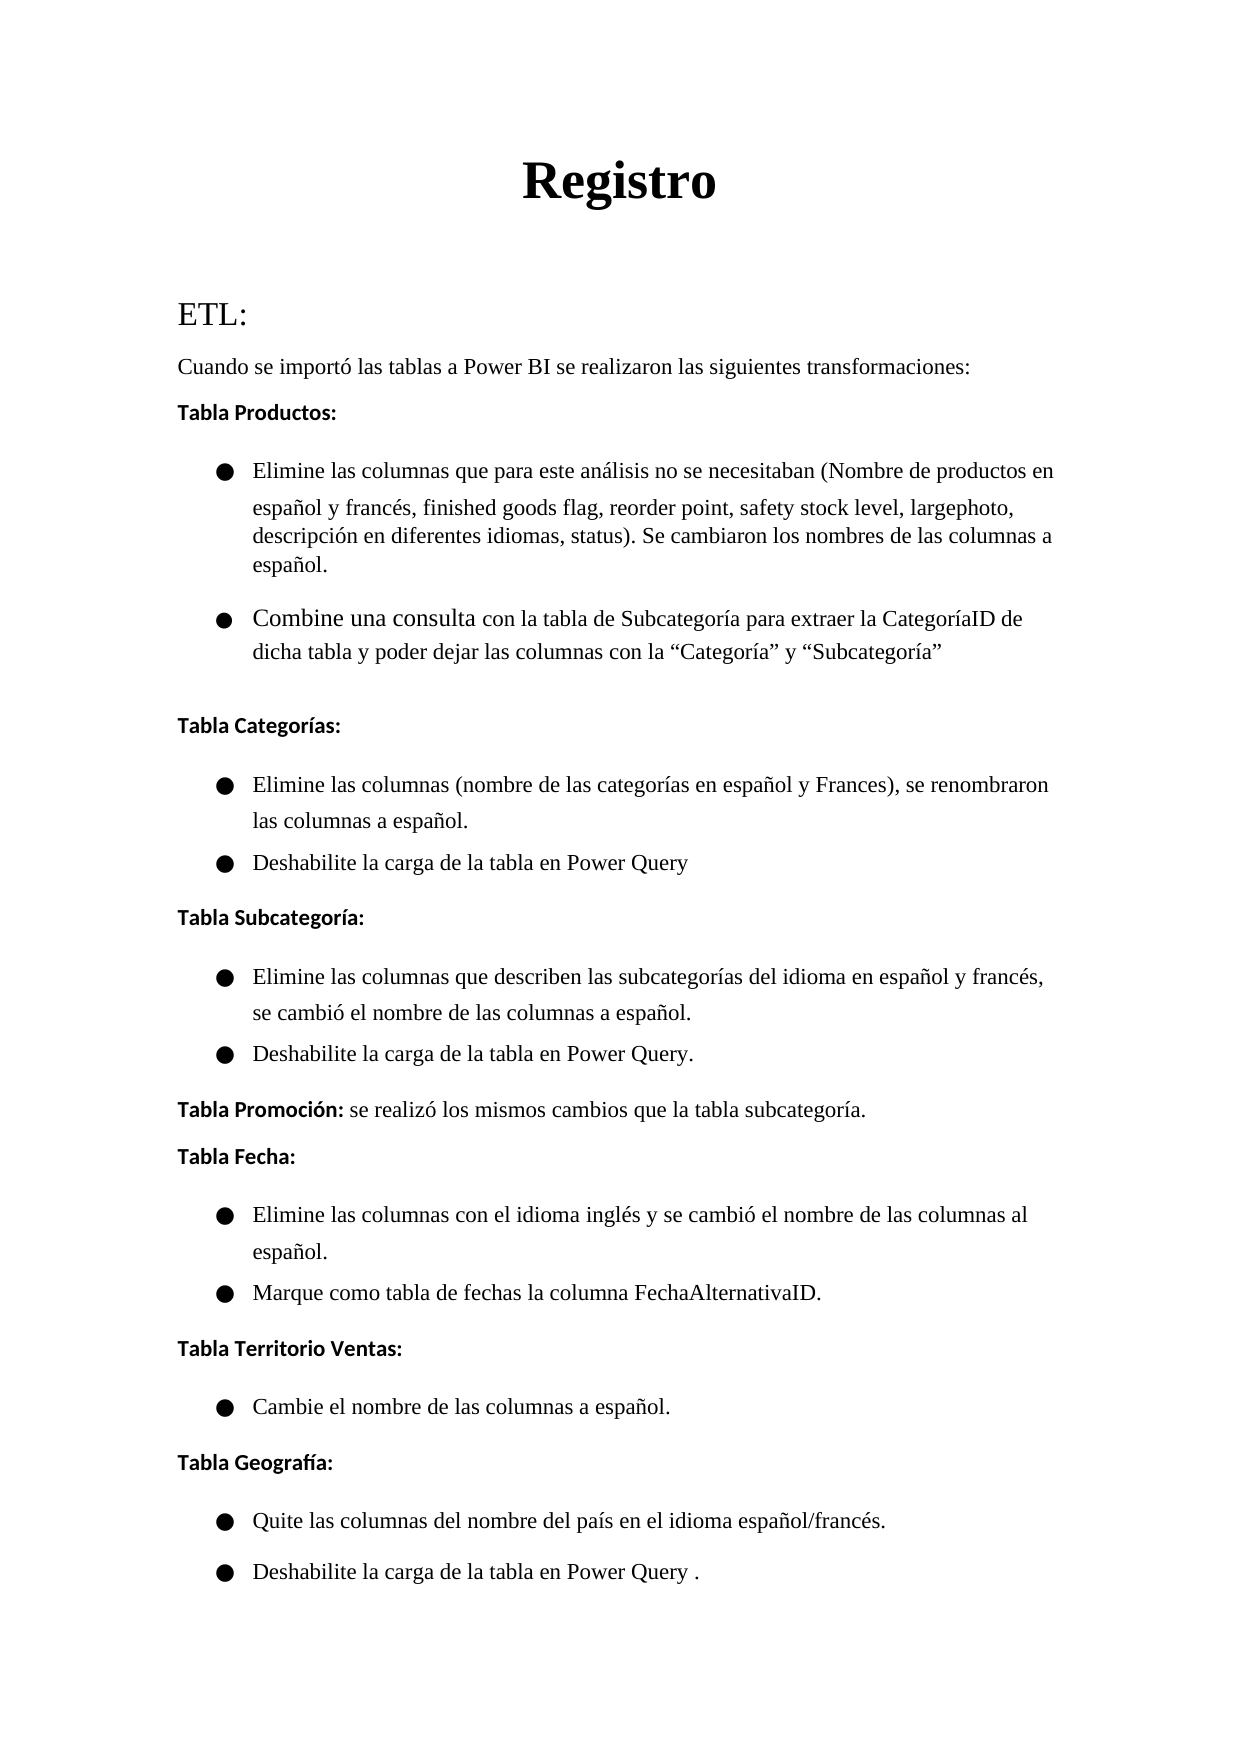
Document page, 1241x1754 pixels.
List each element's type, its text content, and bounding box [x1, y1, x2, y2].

list Deshabilite la carga de la tabla en Power Query. [215, 1028, 1063, 1075]
list Combine una consulta con la tabla de Subcategoría para extraer la CategoríaID de dicha tabla y poder dejar las columnas con la “Categoría” y “Subcategoría” [215, 596, 1063, 665]
list Deshabilite la carga de la tabla en Power Query [215, 836, 1063, 883]
text ETL: [177, 295, 1063, 333]
list Elimine las columnas con el idioma inglés y se cambió el nombre de las columnas al español. [215, 1189, 1063, 1264]
text Tabla Subcategoría: [177, 903, 1063, 931]
text Tabla Fecha: [177, 1142, 1063, 1170]
list Quite las columnas del nombre del país en el idioma español/francés. [215, 1495, 1063, 1542]
text Tabla Geografía: [177, 1448, 1063, 1476]
text Tabla Productos: [177, 398, 1063, 426]
text Tabla Categorías: [177, 712, 1063, 740]
list Elimine las columnas (nombre de las categorías en español y Frances), se renombraron las columnas a español. [215, 758, 1063, 834]
text Tabla Territorio Ventas: [177, 1334, 1063, 1362]
list Deshabilite la carga de la tabla en Power Query . [215, 1546, 1063, 1593]
list Cambie el nombre de las columnas a español. [215, 1381, 1063, 1428]
list Marque como tabla de fechas la columna FechaAlternativaID. [215, 1266, 1063, 1313]
text Registro [177, 148, 1063, 210]
text Cuando se importó las tablas a Power BI se realizaron las siguientes transformaciones: [177, 353, 1063, 379]
list Elimine las columnas que para este análisis no se necesitaban (Nombre de productos en español y francés, finished goods flag, reorder point, safety stock level, largephoto, descripción en diferentes idiomas, status). Se cambiaron los nombres de las columnas a español. [215, 445, 1063, 577]
text Tabla Promoción: se realizó los mismos cambios que la tabla subcategoría. [177, 1095, 1063, 1123]
list Elimine las columnas que describen las subcategorías del idioma en español y francés, se cambió el nombre de las columnas a español. [215, 950, 1063, 1026]
